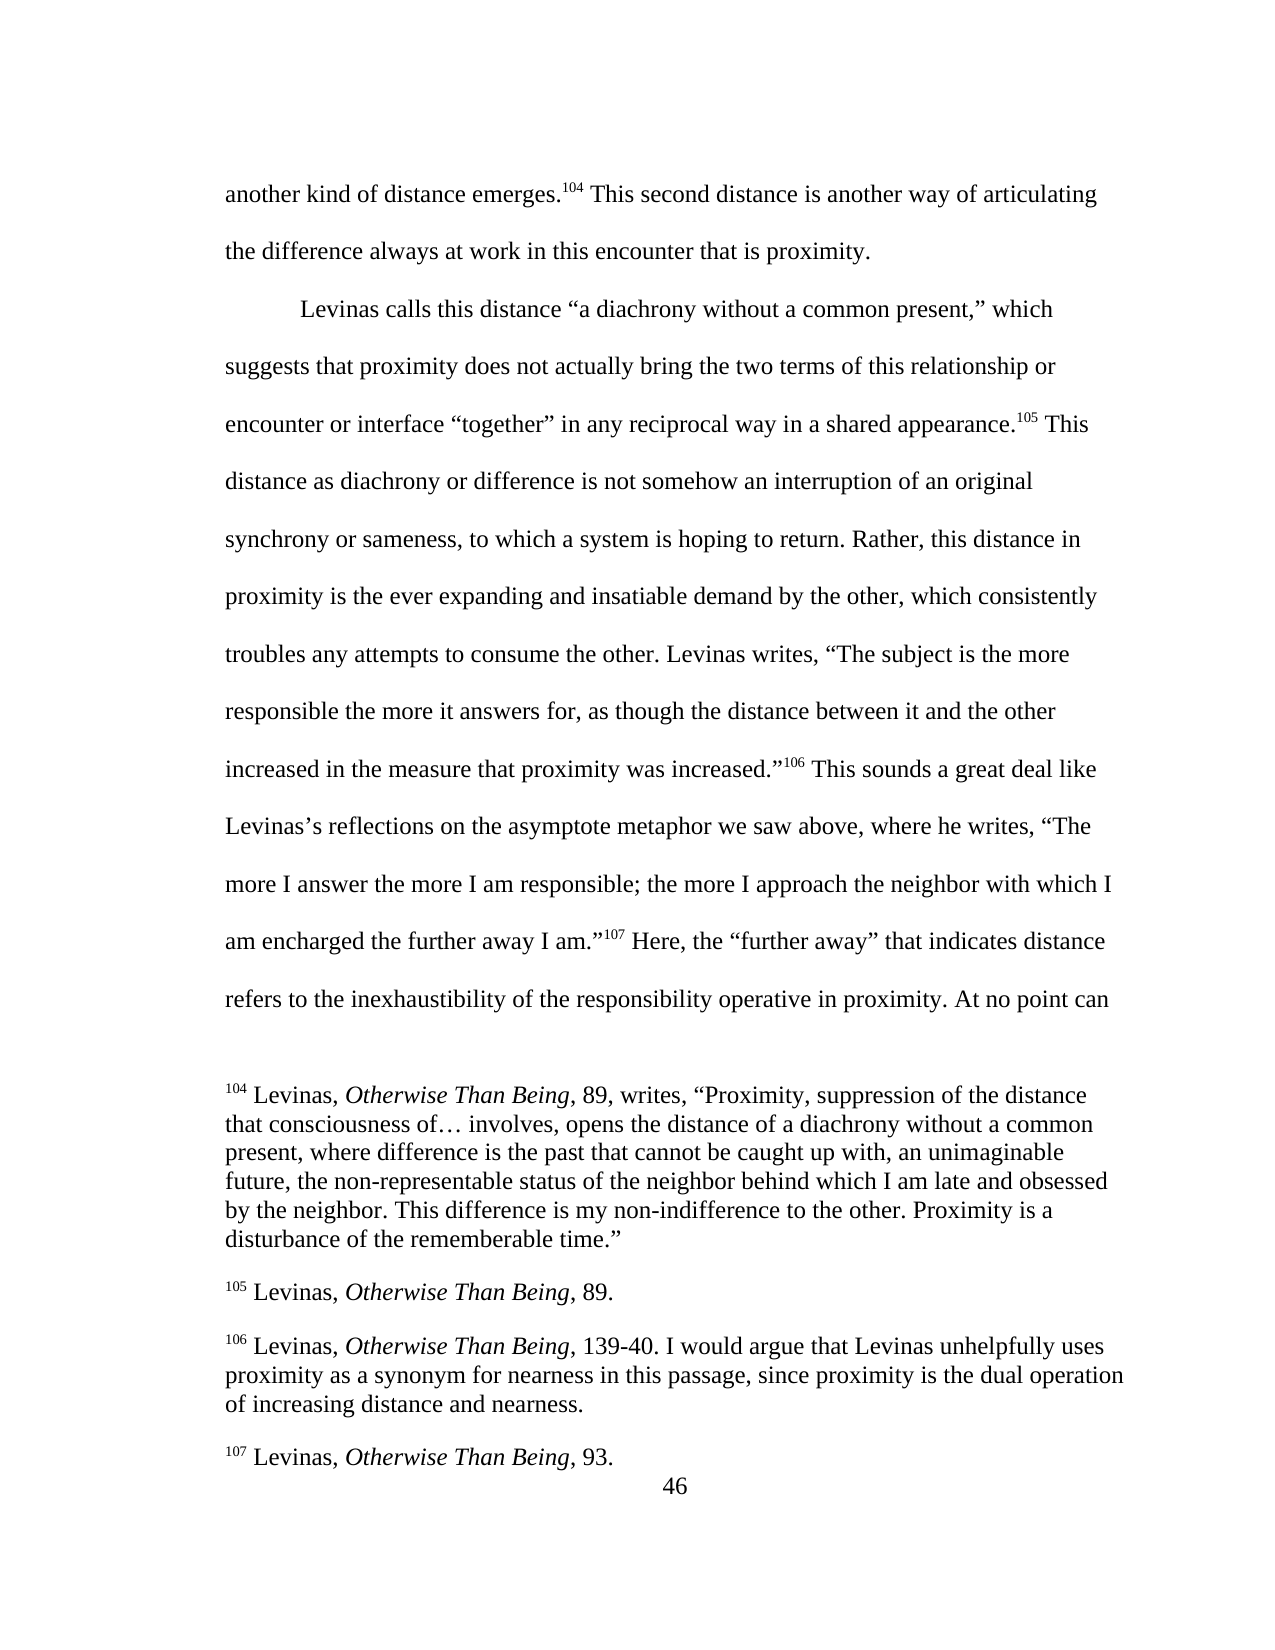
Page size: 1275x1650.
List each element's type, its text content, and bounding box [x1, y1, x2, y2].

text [225, 179, 1125, 265]
text Levinas calls this distance “a diachrony without a common present,” which suggests that proximity does not actually bring the two terms of this relationship or encounter or interface “together” in any reciprocal way in a shared appearance. This distance as diachrony or difference is not somehow an interruption of an original synchrony or sameness, to which a system is hoping to return. Rather, this distance in proximity is the ever expanding and insatiable demand by the other, which consistently troubles any attempts to consume the other. Levinas writes, “The subject is the more responsible the more it answers for, as though the distance between it and the other increased in the measure that proximity was increased.” This sounds a great deal like Levinas’s reflections on the asymptote metaphor we saw above, where he writes, “The more I answer the more I am responsible; the more I approach the neighbor with which I am encharged the further away I am.” Here, the “further away” that indicates distance refers to the inexhaustibility of the responsibility operative in proximity. At no point can one draw near enough through the approach of responsibility to master the needs of the other. Instead, as proximity enlarges through the relationality of response to the demand of the other in encounter, so does the inability to fulfill this demand and thus master or consume the other. [225, 294, 1125, 1012]
